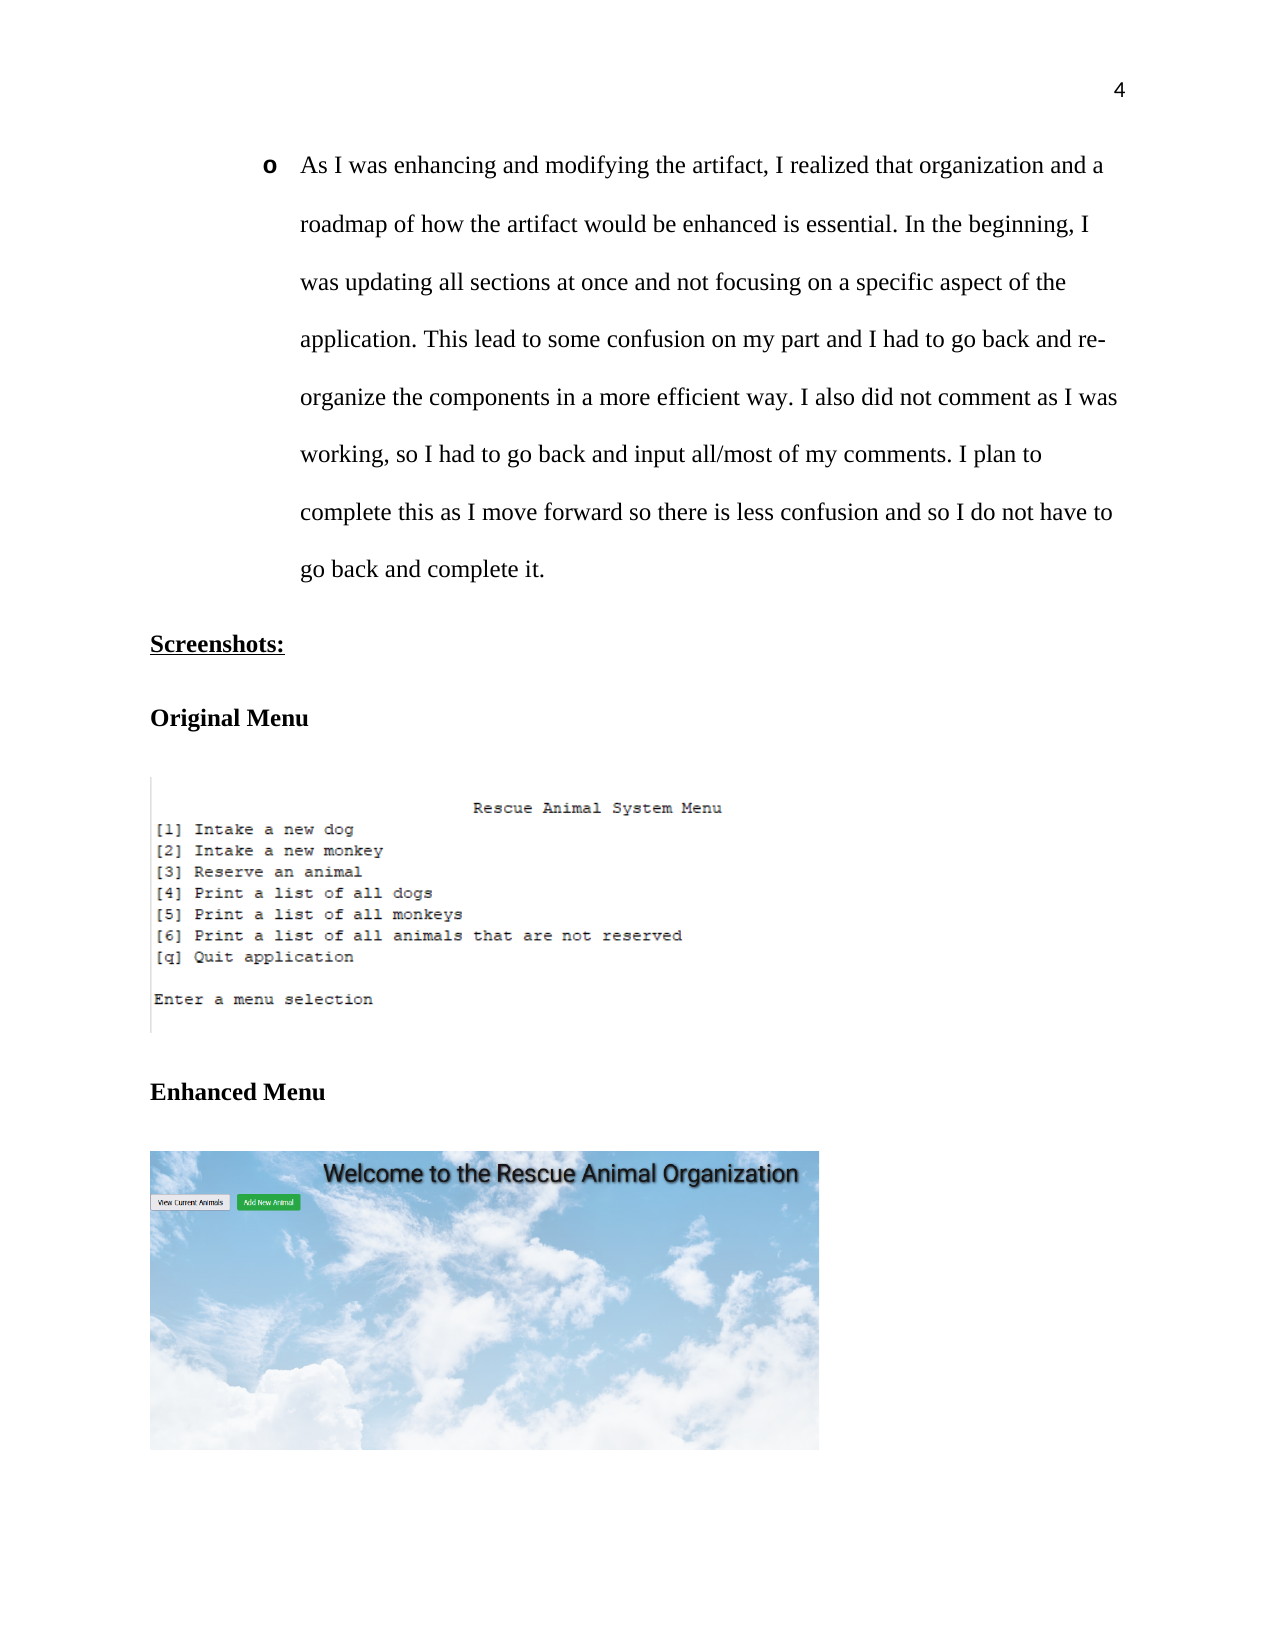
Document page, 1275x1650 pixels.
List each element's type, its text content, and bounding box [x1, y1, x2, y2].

picture [150, 777, 762, 1033]
picture [150, 1151, 820, 1450]
text Enhanced Menu [150, 1077, 1125, 1106]
text Screenshots: [150, 629, 1125, 657]
list As I was enhancing and modifying the artifact, I realized that organization and a roadmap of how the artifact would be enhanced is essential. In the beginning, I was updating all sections at once and not focusing on a specific aspect of the application. This lead to some confusion on my part and I had to go back and re-organize the components in a more efficient way. I also did not comment as I was working, so I had to go back and input all/most of my comments. I plan to complete this as I move forward so there is less confusion and so I do not have to go back and complete it. [262, 150, 1125, 583]
text Original Menu [150, 703, 1125, 732]
